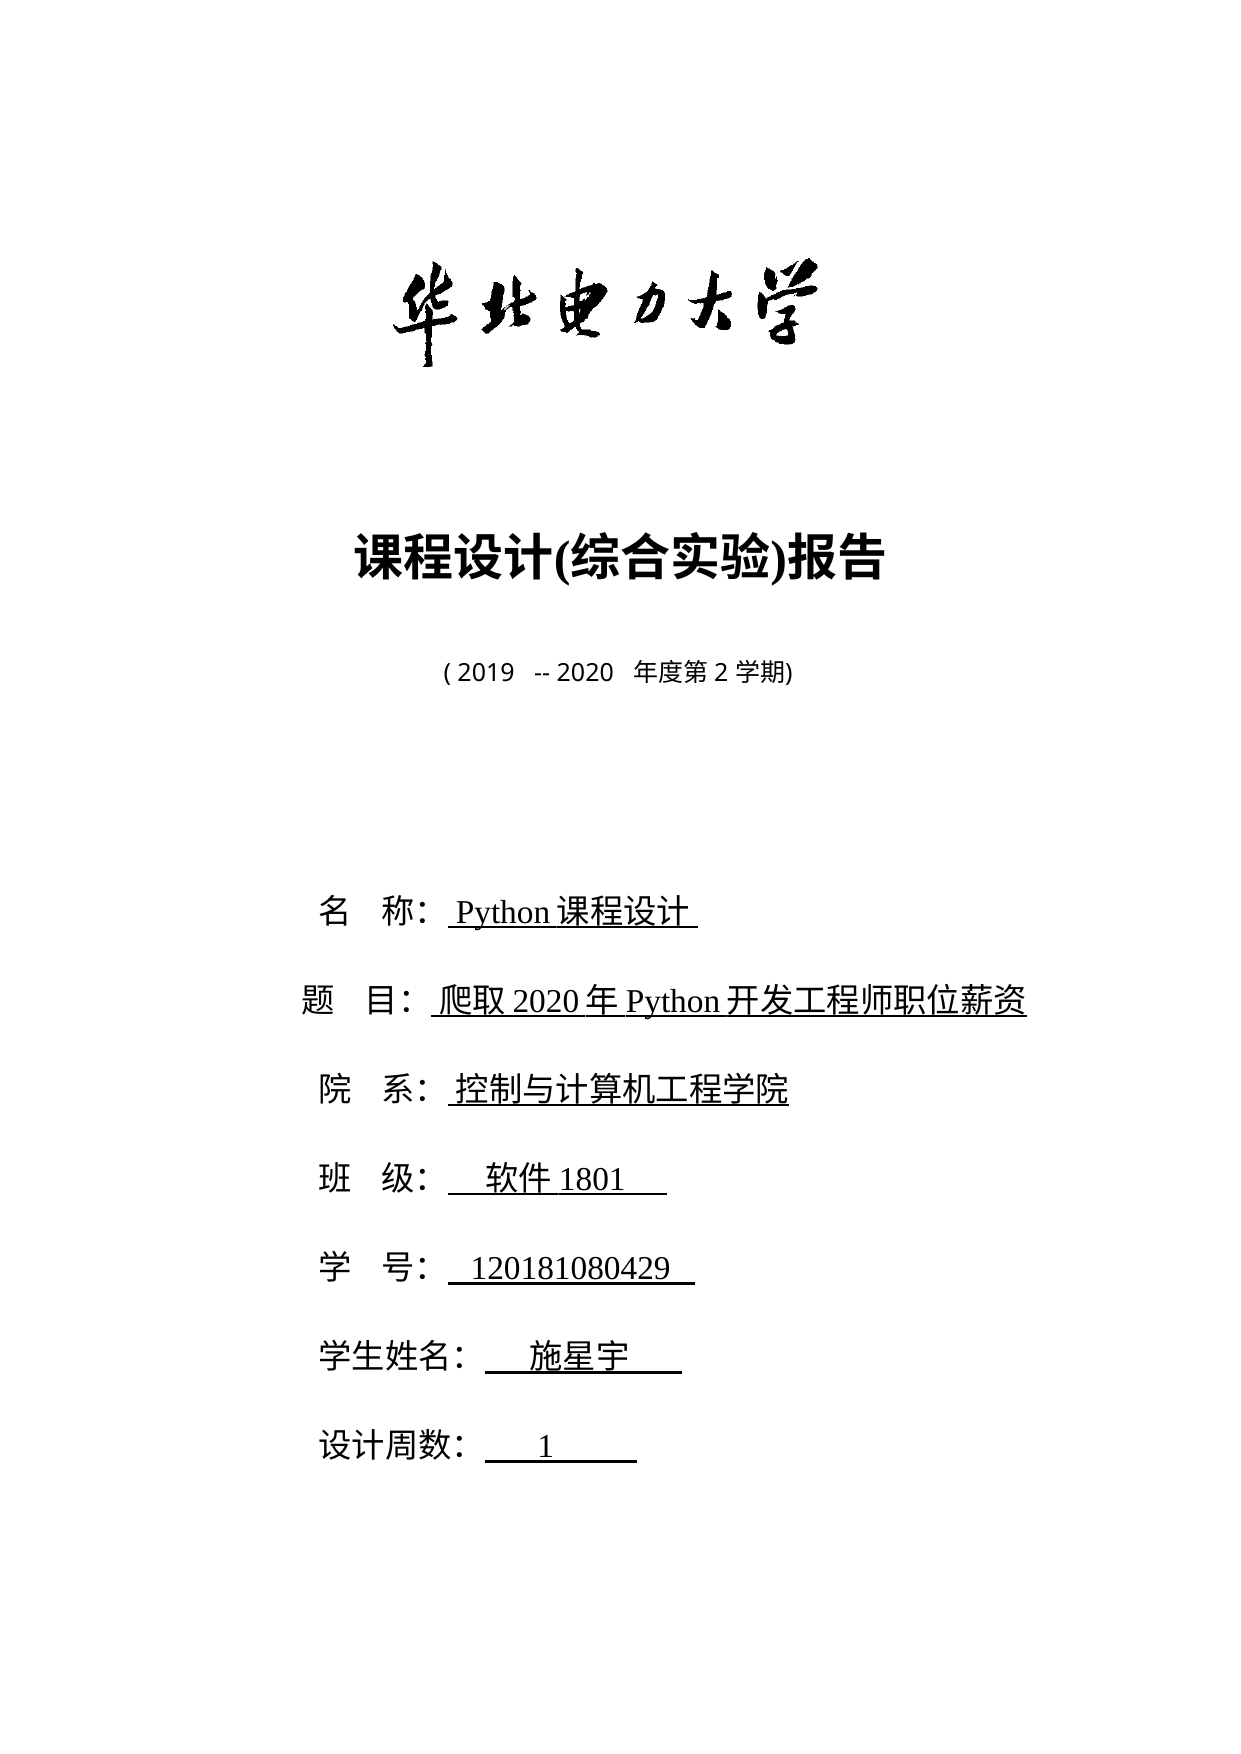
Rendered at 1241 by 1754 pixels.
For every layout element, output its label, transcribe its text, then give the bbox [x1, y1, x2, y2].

text 设计周数： 1 [118, 1411, 1122, 1476]
text 学生姓名： 施星宇 [118, 1322, 1122, 1387]
text 院 系： 控制与计算机工程学院 [118, 1054, 1122, 1119]
text 学 号： 120181080429 [118, 1232, 1122, 1297]
text 名 称： Python课程设计 [118, 876, 1122, 941]
text 班 级： 软件1801 [118, 1143, 1122, 1208]
text ( 2019 -- 2020 年度第 2 学期) [168, 638, 1122, 703]
picture [286, 255, 850, 377]
text 题 目： 爬取2020年Python开发工程师职位薪资 [118, 965, 1122, 1030]
text 课程设计(综合实验)报告 [118, 504, 1122, 602]
